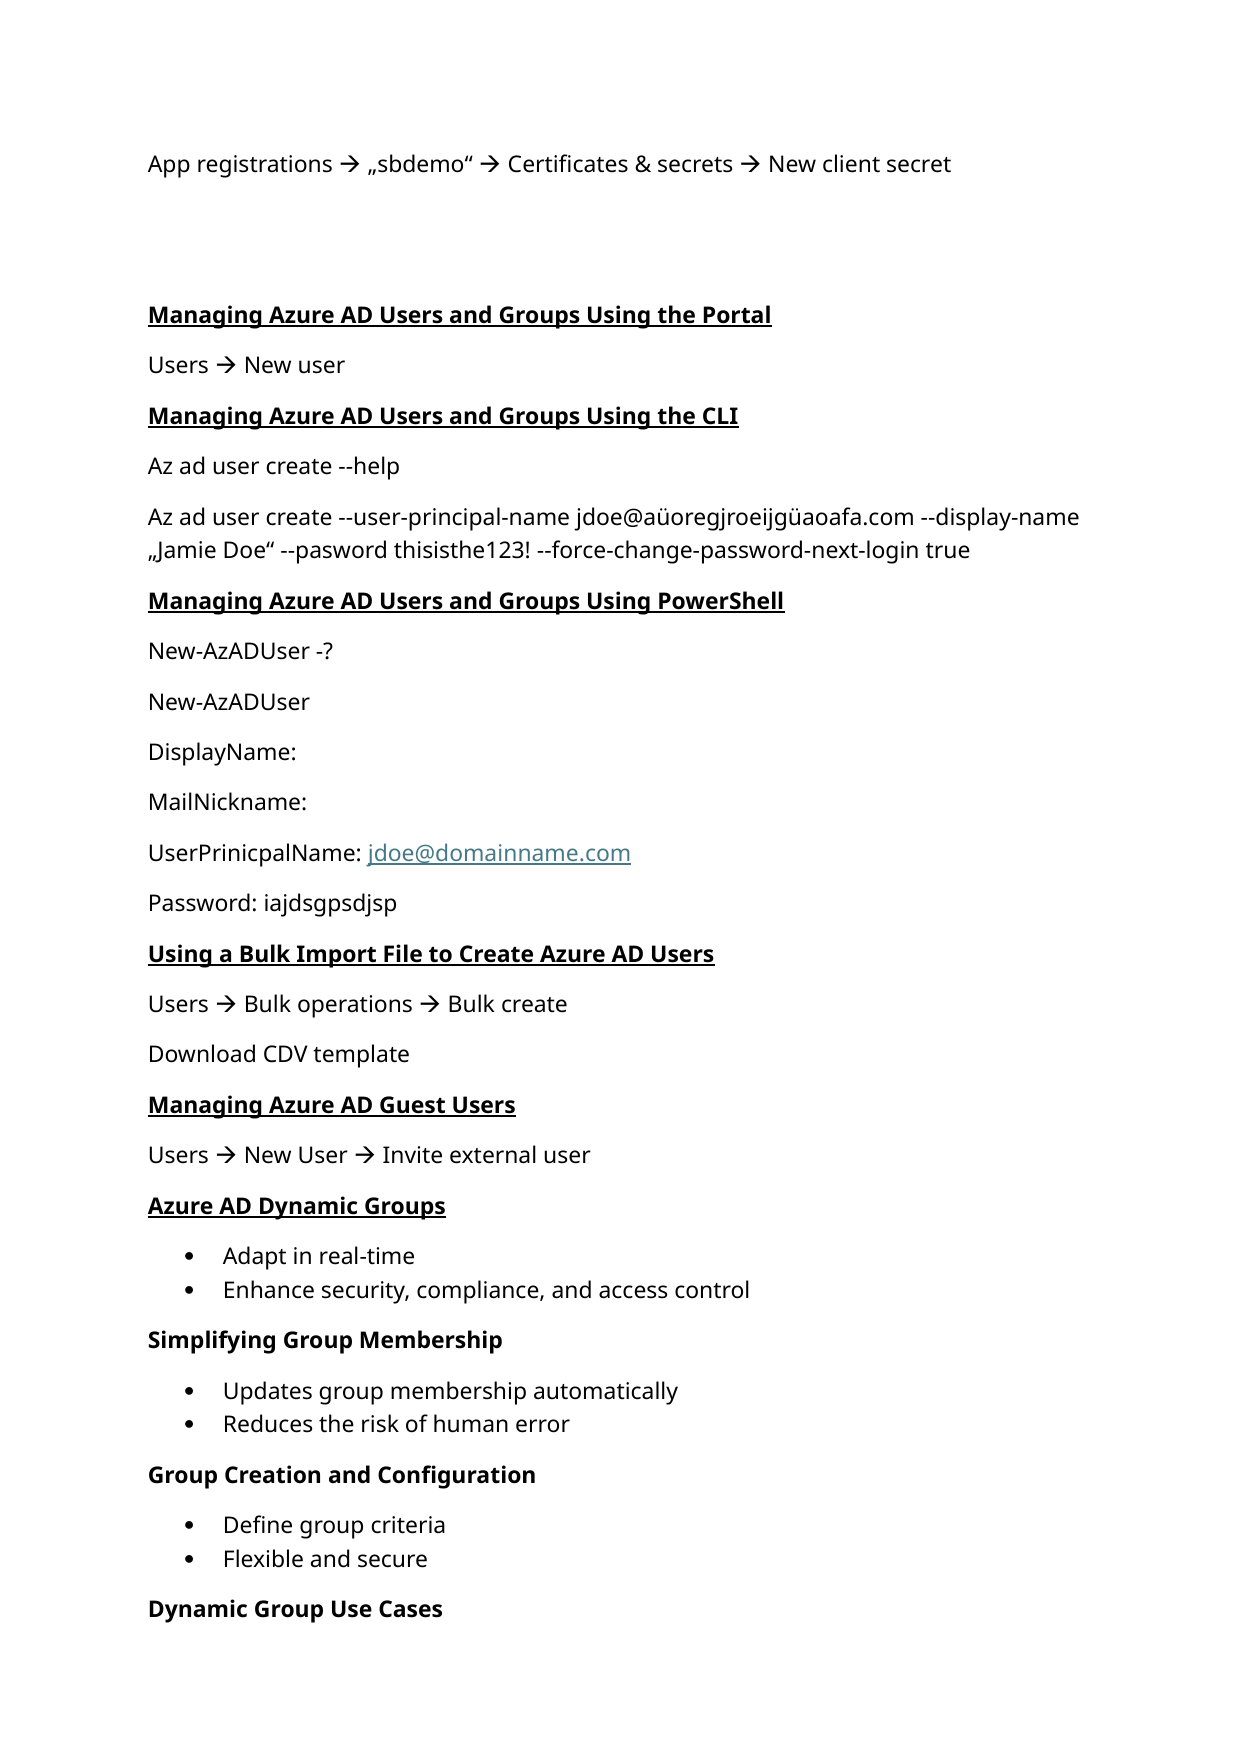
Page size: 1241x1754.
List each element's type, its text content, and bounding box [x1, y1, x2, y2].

text App registrations „sbdemo“ Certificates & secrets New client secret [148, 148, 1093, 179]
text Dynamic Group Use Cases [148, 1593, 1093, 1625]
text Managing Azure AD Users and Groups Using the Portal [148, 299, 1093, 330]
text New-AzADUser -? [148, 635, 1093, 666]
text Az ad user create --help [148, 450, 1093, 481]
text Using a Bulk Import File to Create Azure AD Users [148, 938, 1093, 969]
list Enhance security, compliance, and access control [185, 1274, 1093, 1305]
text New-AzADUser [148, 686, 1093, 717]
list Define group criteria [185, 1509, 1093, 1541]
text Az ad user create --user-principal-name jdoe@aüoregjroeijgüaoafa.com --display-name „Jamie Doe“ --pasword thisisthe123! --force-change-password-next-login true [148, 501, 1093, 566]
text Download CDV template [148, 1038, 1093, 1070]
text Managing Azure AD Guest Users [148, 1089, 1093, 1120]
text Simplifying Group Membership [148, 1324, 1093, 1356]
list Reduces the risk of human error [185, 1408, 1093, 1440]
text Users New User Invite external user [148, 1139, 1093, 1171]
text Password: iajdsgpsdjsp [148, 887, 1093, 918]
text Azure AD Dynamic Groups [148, 1190, 1093, 1221]
text MailNickname: [148, 786, 1093, 818]
text UserPrinicpalName: jdoe@domainname.com [148, 837, 1093, 868]
list Adapt in real-time [185, 1240, 1093, 1271]
text Users New user [148, 349, 1093, 381]
text Managing Azure AD Users and Groups Using PowerShell [148, 585, 1093, 616]
text DisplayName: [148, 736, 1093, 767]
list Flexible and secure [185, 1543, 1093, 1574]
list Updates group membership automatically [185, 1375, 1093, 1406]
text Managing Azure AD Users and Groups Using the CLI [148, 400, 1093, 431]
text Group Creation and Configuration [148, 1459, 1093, 1490]
text Users Bulk operations Bulk create [148, 988, 1093, 1019]
